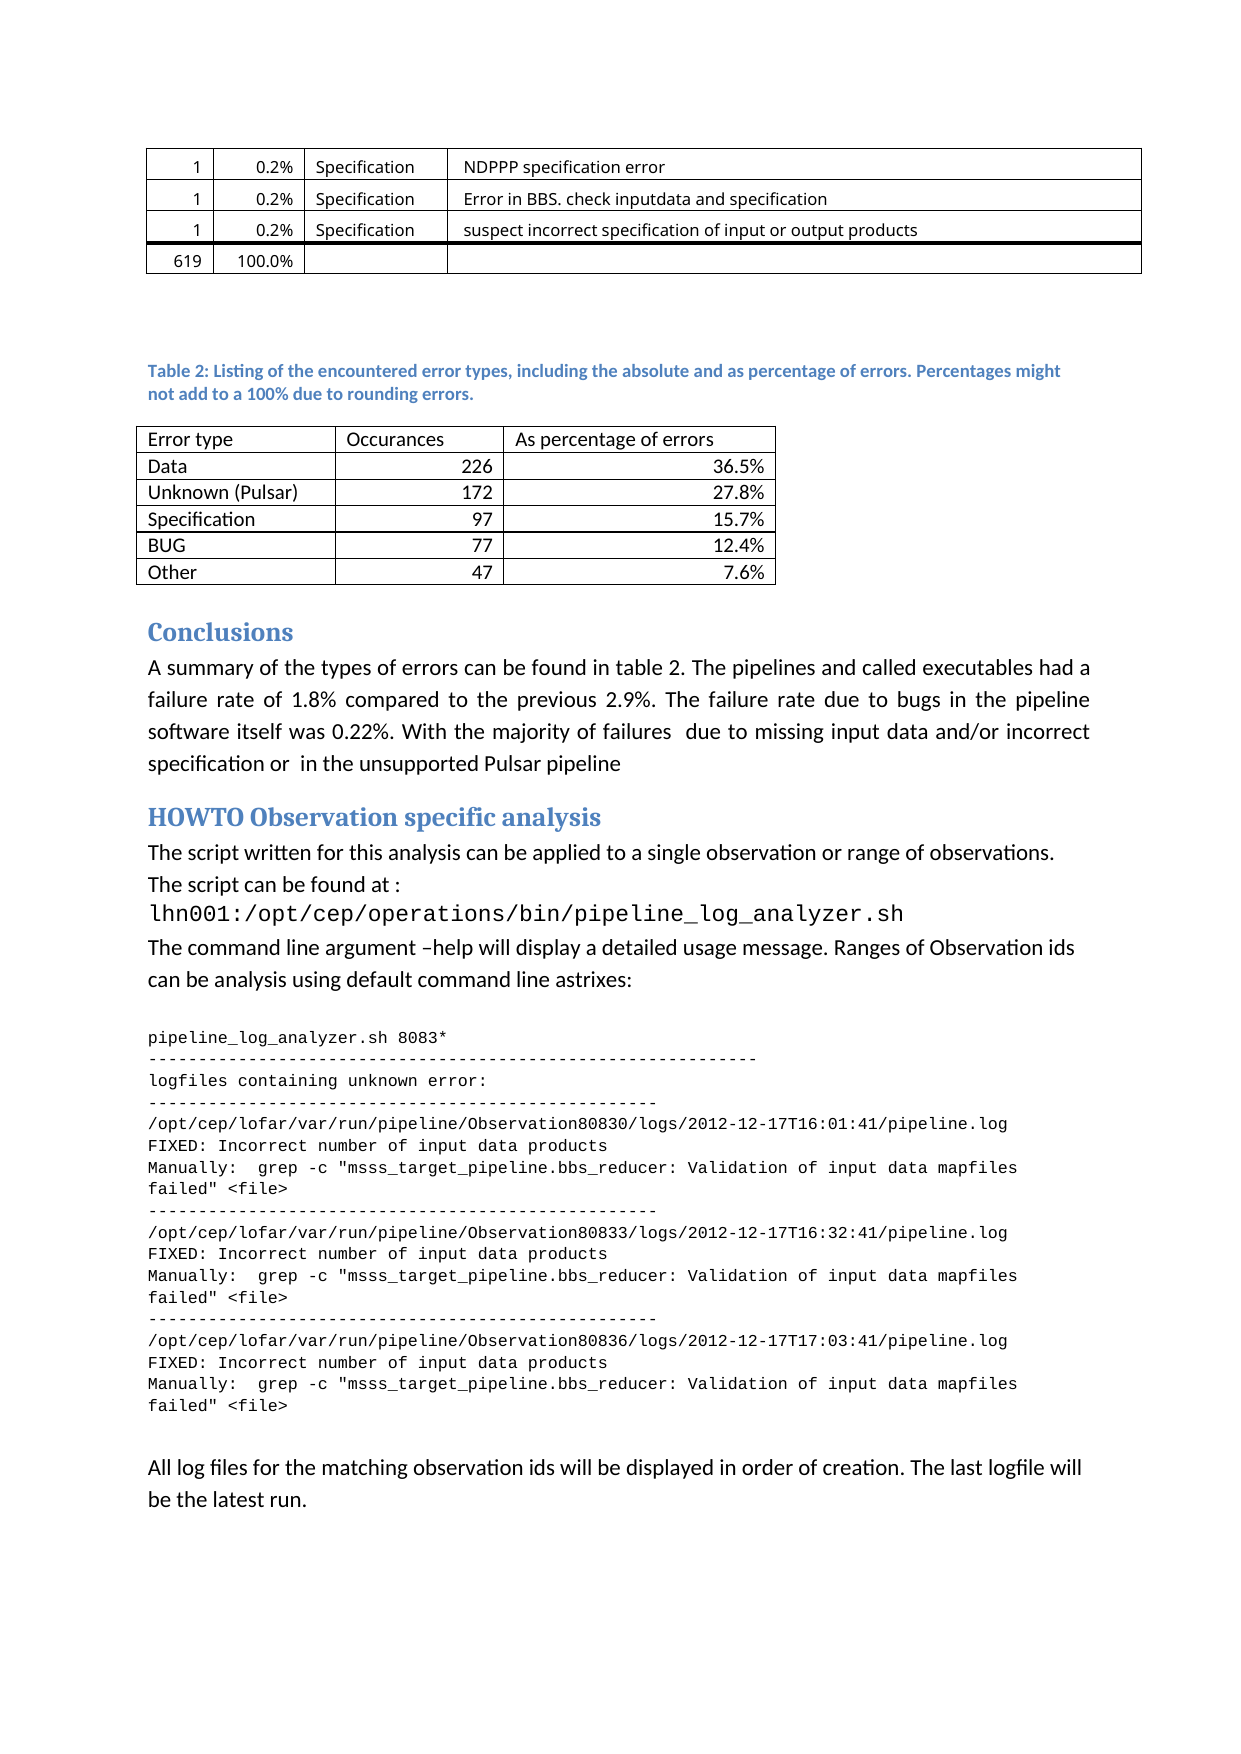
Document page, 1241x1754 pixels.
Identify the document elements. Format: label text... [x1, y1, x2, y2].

table_cell 1 [147, 149, 213, 179]
table_cell suspect incorrect specification of input or output products [448, 211, 1141, 241]
table_cell 0.2% [214, 149, 304, 179]
text Manually: grep -c "msss_target_pipeline.bbs_reducer: Validation of input data mapfiles failed" <file> [148, 1267, 1093, 1308]
text --------------------------------------------------- [148, 1094, 1093, 1113]
text /opt/cep/lofar/var/run/pipeline/Observation80830/logs/2012-12-17T16:01:41/pipeline.log [148, 1116, 1093, 1135]
text /opt/cep/lofar/var/run/pipeline/Observation80836/logs/2012-12-17T17:03:41/pipeline.log [148, 1332, 1093, 1351]
table_cell Unknown (Pulsar) [137, 480, 335, 505]
table_cell BUG [137, 533, 335, 558]
table_cell 0.2% [214, 211, 304, 241]
table_header Error type [137, 427, 335, 452]
table_cell Data [137, 453, 335, 478]
text FIXED: Incorrect number of input data products [148, 1354, 1093, 1373]
table_cell 77 [336, 533, 503, 558]
text pipeline_log_analyzer.sh 8083* [148, 1029, 1093, 1048]
table_cell 619 [147, 245, 213, 273]
table_cell Specification [305, 149, 447, 179]
table_cell 226 [336, 453, 503, 478]
table_cell 36.5% [504, 453, 775, 478]
table_cell Other [137, 559, 335, 584]
table_cell Specification [137, 506, 335, 531]
table_cell [305, 245, 447, 273]
table_cell 97 [336, 506, 503, 531]
table_cell Specification [305, 180, 447, 210]
table_header Occurances [336, 427, 503, 452]
table_cell 100.0% [214, 245, 304, 273]
text Table 2: Listing of the encountered error types, including the absolute and as percentage of errors. Percentages might not add to a 100% due to rounding errors. [148, 359, 1093, 405]
table_cell 27.8% [504, 480, 775, 505]
text --------------------------------------------------- [148, 1311, 1093, 1330]
subtitle HOWTO Observation specific analysis [148, 802, 1093, 833]
text Conclusions A summary of the types of errors can be found in table 2. The pipelines and called executables had a failure rate of 1.8% compared to the previous 2.9%. The failure rate due to bugs in the pipeline software itself was 0.22%. With the majority of failures due to missing input data and/or incorrect specification or in the unsupported Pulsar pipeline [148, 617, 1093, 777]
table_cell [448, 245, 1141, 273]
table_cell 1 [147, 180, 213, 210]
table_header As percentage of errors [504, 427, 775, 452]
table_cell Error in BBS. check inputdata and specification [448, 180, 1141, 210]
table_cell 0.2% [214, 180, 304, 210]
table_cell 47 [336, 559, 503, 584]
text --------------------------------------------------- [148, 1202, 1093, 1221]
text /opt/cep/lofar/var/run/pipeline/Observation80833/logs/2012-12-17T16:32:41/pipeline.log [148, 1224, 1093, 1243]
text ------------------------------------------------------------- [148, 1051, 1093, 1070]
text logfiles containing unknown error: [148, 1072, 1093, 1091]
table_cell Specification [305, 211, 447, 241]
text The script written for this analysis can be applied to a single observation or range of observations. The script can be found at : [148, 838, 1093, 898]
table_cell 12.4% [504, 533, 775, 558]
table_cell 1 [147, 211, 213, 241]
text Manually: grep -c "msss_target_pipeline.bbs_reducer: Validation of input data mapfiles failed" <file> [148, 1159, 1093, 1200]
table_cell 7.6% [504, 559, 775, 584]
text Manually: grep -c "msss_target_pipeline.bbs_reducer: Validation of input data mapfiles failed" <file> All log files for the matching observation ids will be displayed in order of creation. The last logfile will be the latest run. [148, 1376, 1093, 1513]
text lhn001:/opt/cep/operations/bin/pipeline_log_analyzer.sh The command line argument –help will display a detailed usage message. Ranges of Observation ids can be analysis using default command line astrixes: [148, 902, 1093, 993]
table_cell 15.7% [504, 506, 775, 531]
table_cell NDPPP specification error [448, 149, 1141, 179]
text FIXED: Incorrect number of input data products [148, 1137, 1093, 1156]
text FIXED: Incorrect number of input data products [148, 1246, 1093, 1265]
table_cell 172 [336, 480, 503, 505]
